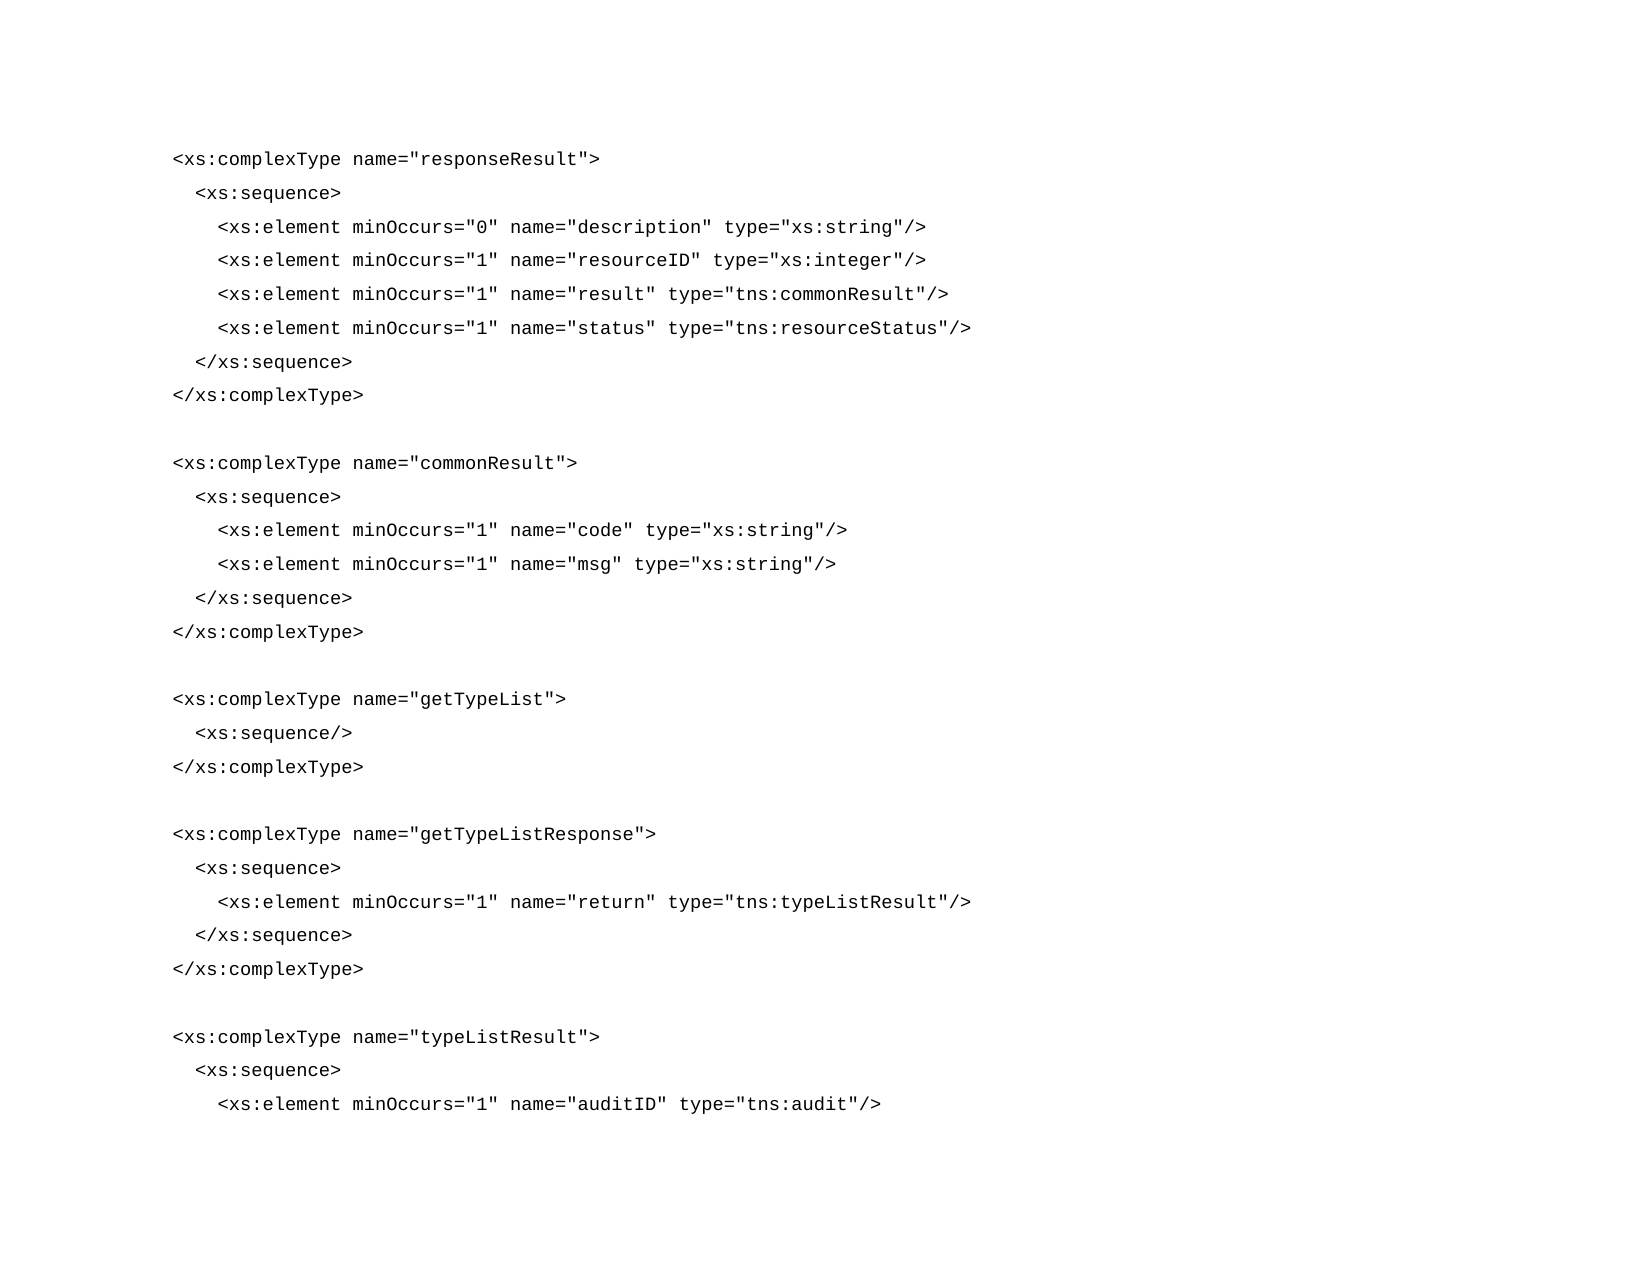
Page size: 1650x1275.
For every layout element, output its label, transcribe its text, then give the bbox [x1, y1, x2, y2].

text <xs:element minOccurs="1" name="resourceID" type="xs:integer"/> [150, 251, 1500, 272]
text <xs:complexType name="typeListResult"> [150, 1027, 1500, 1049]
text <xs:sequence/> [150, 724, 1500, 745]
text </xs:sequence> [150, 352, 1500, 374]
text </xs:sequence> [150, 926, 1500, 947]
text <xs:element minOccurs="0" name="description" type="xs:string"/> [150, 217, 1500, 239]
text </xs:complexType> [150, 960, 1500, 981]
text </xs:complexType> [150, 757, 1500, 779]
text <xs:element minOccurs="1" name="auditID" type="tns:audit"/> [150, 1095, 1500, 1116]
text </xs:sequence> [150, 589, 1500, 610]
text <xs:element minOccurs="1" name="result" type="tns:commonResult"/> [150, 285, 1500, 306]
text <xs:complexType name="commonResult"> [150, 454, 1500, 475]
text </xs:complexType> [150, 622, 1500, 644]
text <xs:complexType name="responseResult"> [150, 150, 1500, 171]
text <xs:sequence> [150, 1061, 1500, 1082]
text <xs:element minOccurs="1" name="status" type="tns:resourceStatus"/> [150, 319, 1500, 340]
text <xs:sequence> [150, 859, 1500, 880]
text <xs:element minOccurs="1" name="return" type="tns:typeListResult"/> [150, 892, 1500, 914]
text <xs:complexType name="getTypeList"> [150, 690, 1500, 711]
text </xs:complexType> [150, 386, 1500, 407]
text <xs:element minOccurs="1" name="msg" type="xs:string"/> [150, 555, 1500, 576]
text <xs:sequence> [150, 184, 1500, 205]
text <xs:sequence> [150, 487, 1500, 509]
text <xs:complexType name="getTypeListResponse"> [150, 825, 1500, 846]
text <xs:element minOccurs="1" name="code" type="xs:string"/> [150, 521, 1500, 542]
